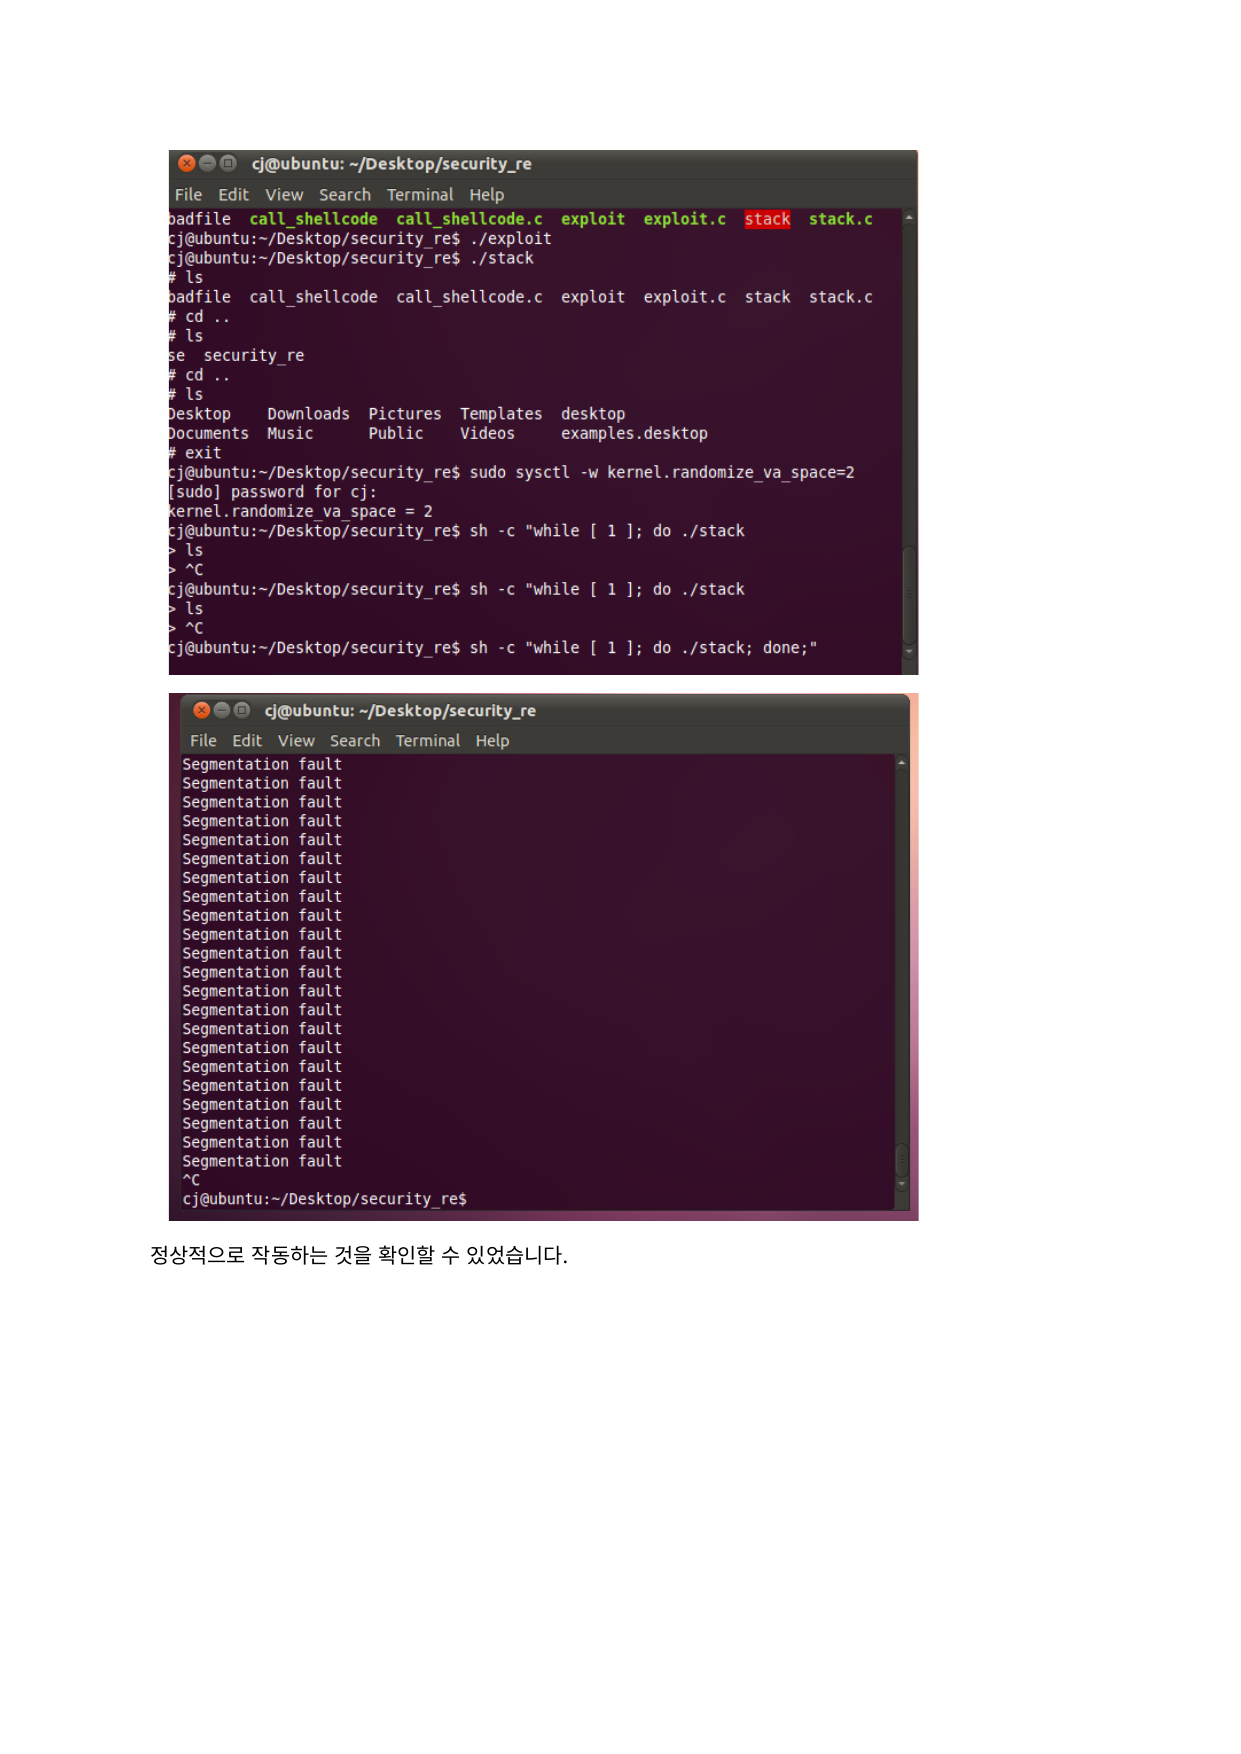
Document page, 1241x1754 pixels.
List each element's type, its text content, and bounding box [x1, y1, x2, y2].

text 정상적으로 작동하는 것을 확인할 수 있었습니다. [150, 1239, 1090, 1269]
